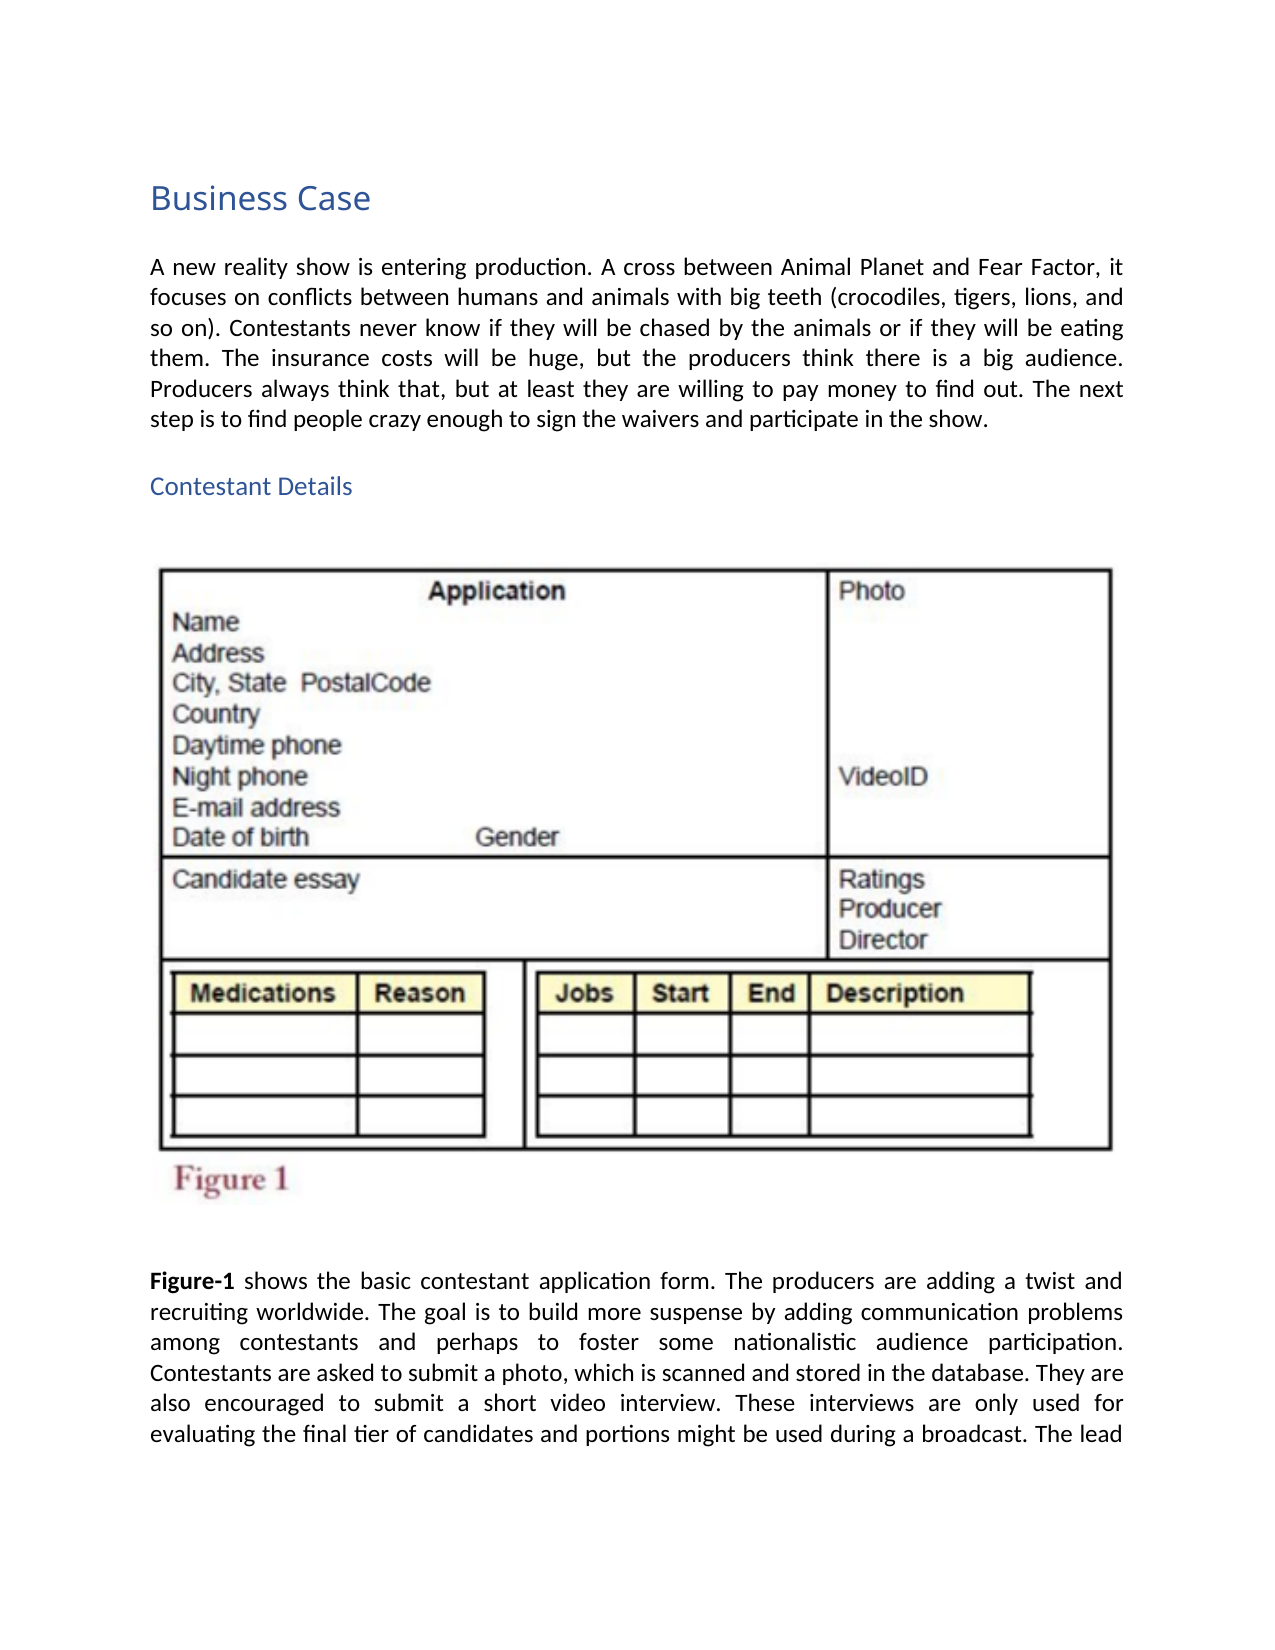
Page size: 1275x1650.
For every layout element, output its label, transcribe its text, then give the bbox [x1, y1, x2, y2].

subtitle Contestant Details [150, 469, 1125, 502]
subtitle Business Case [150, 175, 1125, 220]
picture [150, 562, 1125, 1205]
text A new reality show is entering production. A cross between Animal Planet and Fear Factor, it focuses on conflicts between humans and animals with big teeth (crocodiles, tigers, lions, and so on). Contestants never know if they will be chased by the animals or if they will be eating them. The insurance costs will be huge, but the producers think there is a big audience. Producers always think that, but at least they are willing to pay money to find out. The next step is to find people crazy enough to sign the waivers and participate in the show. [150, 251, 1125, 434]
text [150, 1265, 1125, 1448]
